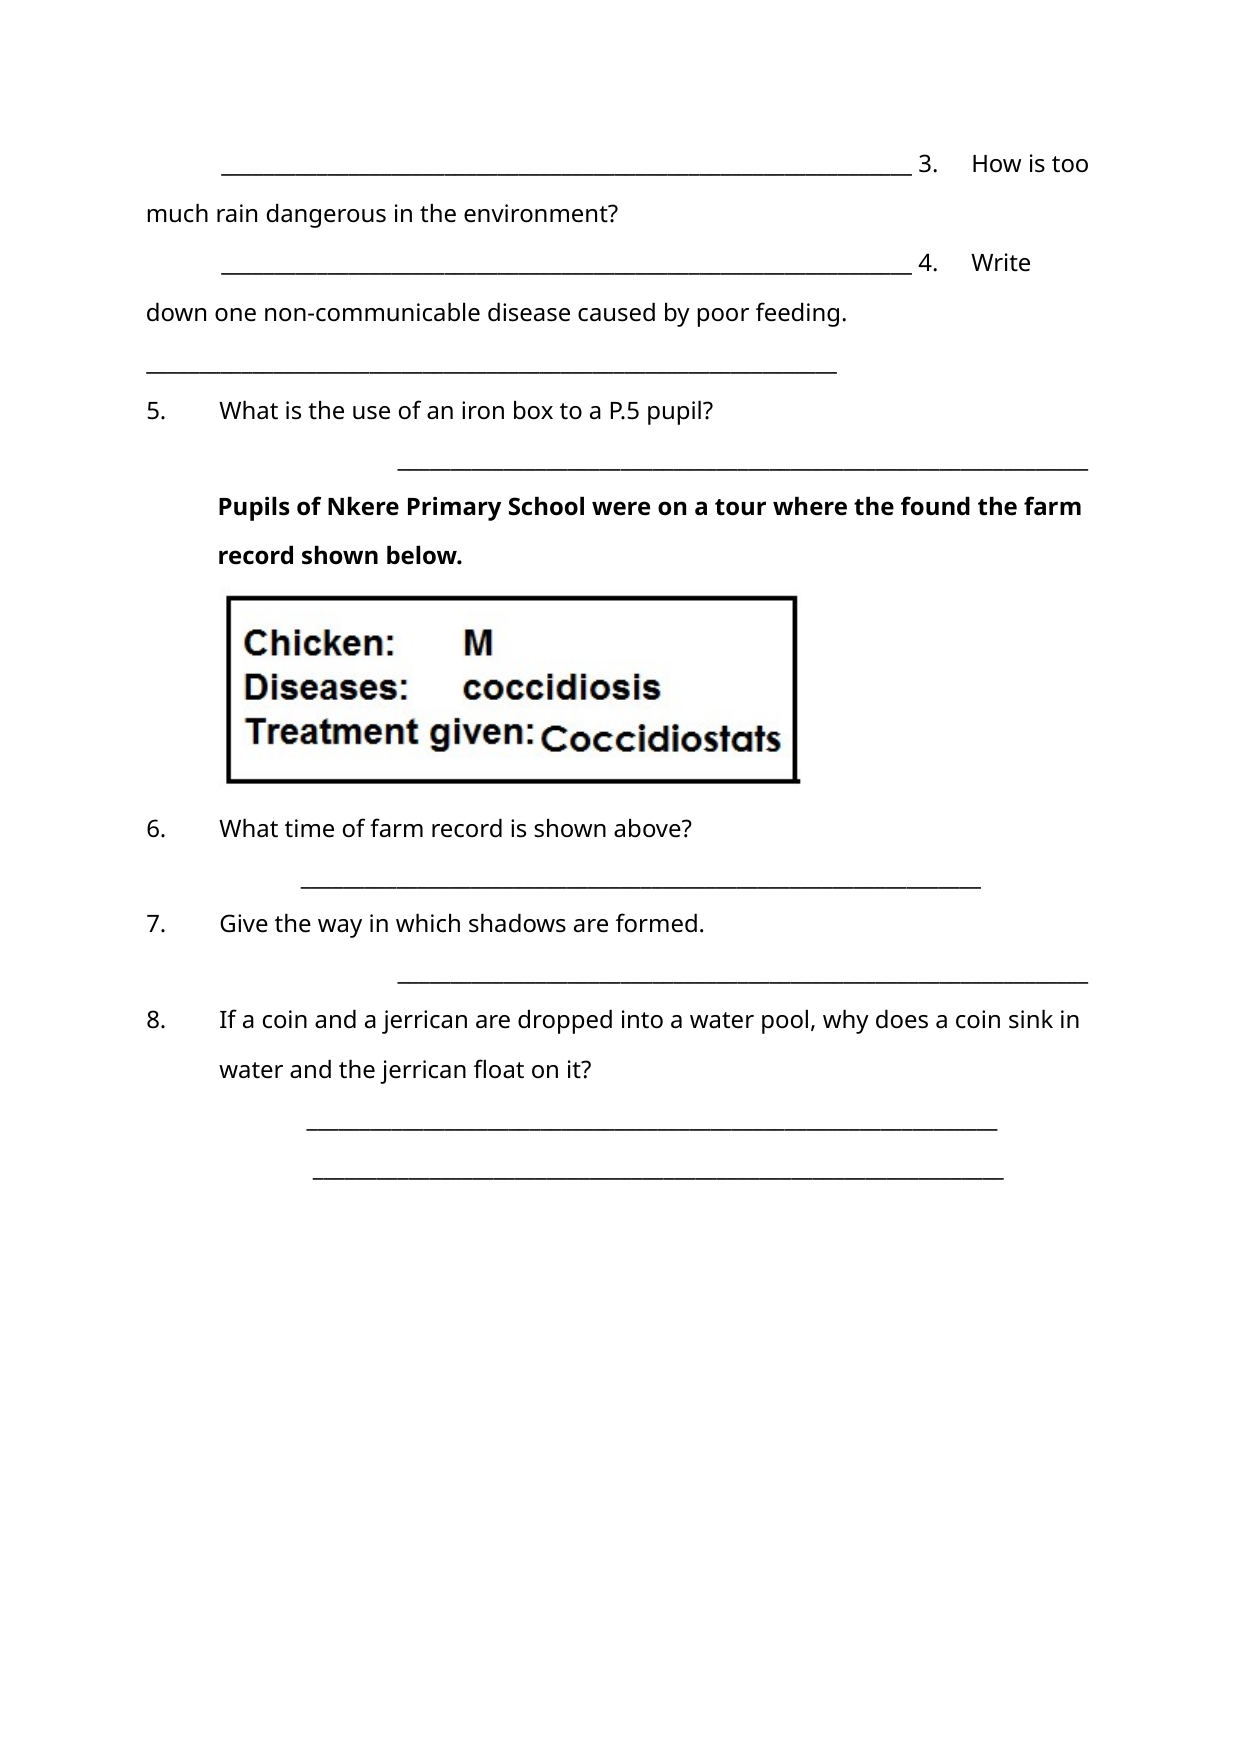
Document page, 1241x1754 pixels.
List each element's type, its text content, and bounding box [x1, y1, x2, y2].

text _________________________________________________________________ 3. How is too much rain dangerous in the environment? [144, 147, 1096, 229]
text ________________________________________________________________ [144, 859, 1096, 892]
text _________________________________________________________________ _________________________________________________________________ [146, 1102, 1096, 1184]
picture [219, 587, 802, 787]
text _________________________________________________________________ [144, 442, 1096, 474]
text _________________________________________________________________ [144, 955, 1096, 988]
text Pupils of Nkere Primary School were on a tour where the found the farm record shown below. [144, 489, 1096, 571]
list What is the use of an iron box to a P.5 pupil? [146, 394, 1096, 426]
text _________________________________________________________________ 4. Write down one non-communicable disease caused by poor feeding. _________________________________________________________________ [144, 246, 1096, 377]
list What time of farm record is shown above? [146, 811, 1096, 844]
list Give the way in which shadows are formed. [146, 907, 1096, 940]
list If a coin and a jerrican are dropped into a water pool, why does a coin sink in water and the jerrican float on it? [146, 1003, 1096, 1085]
